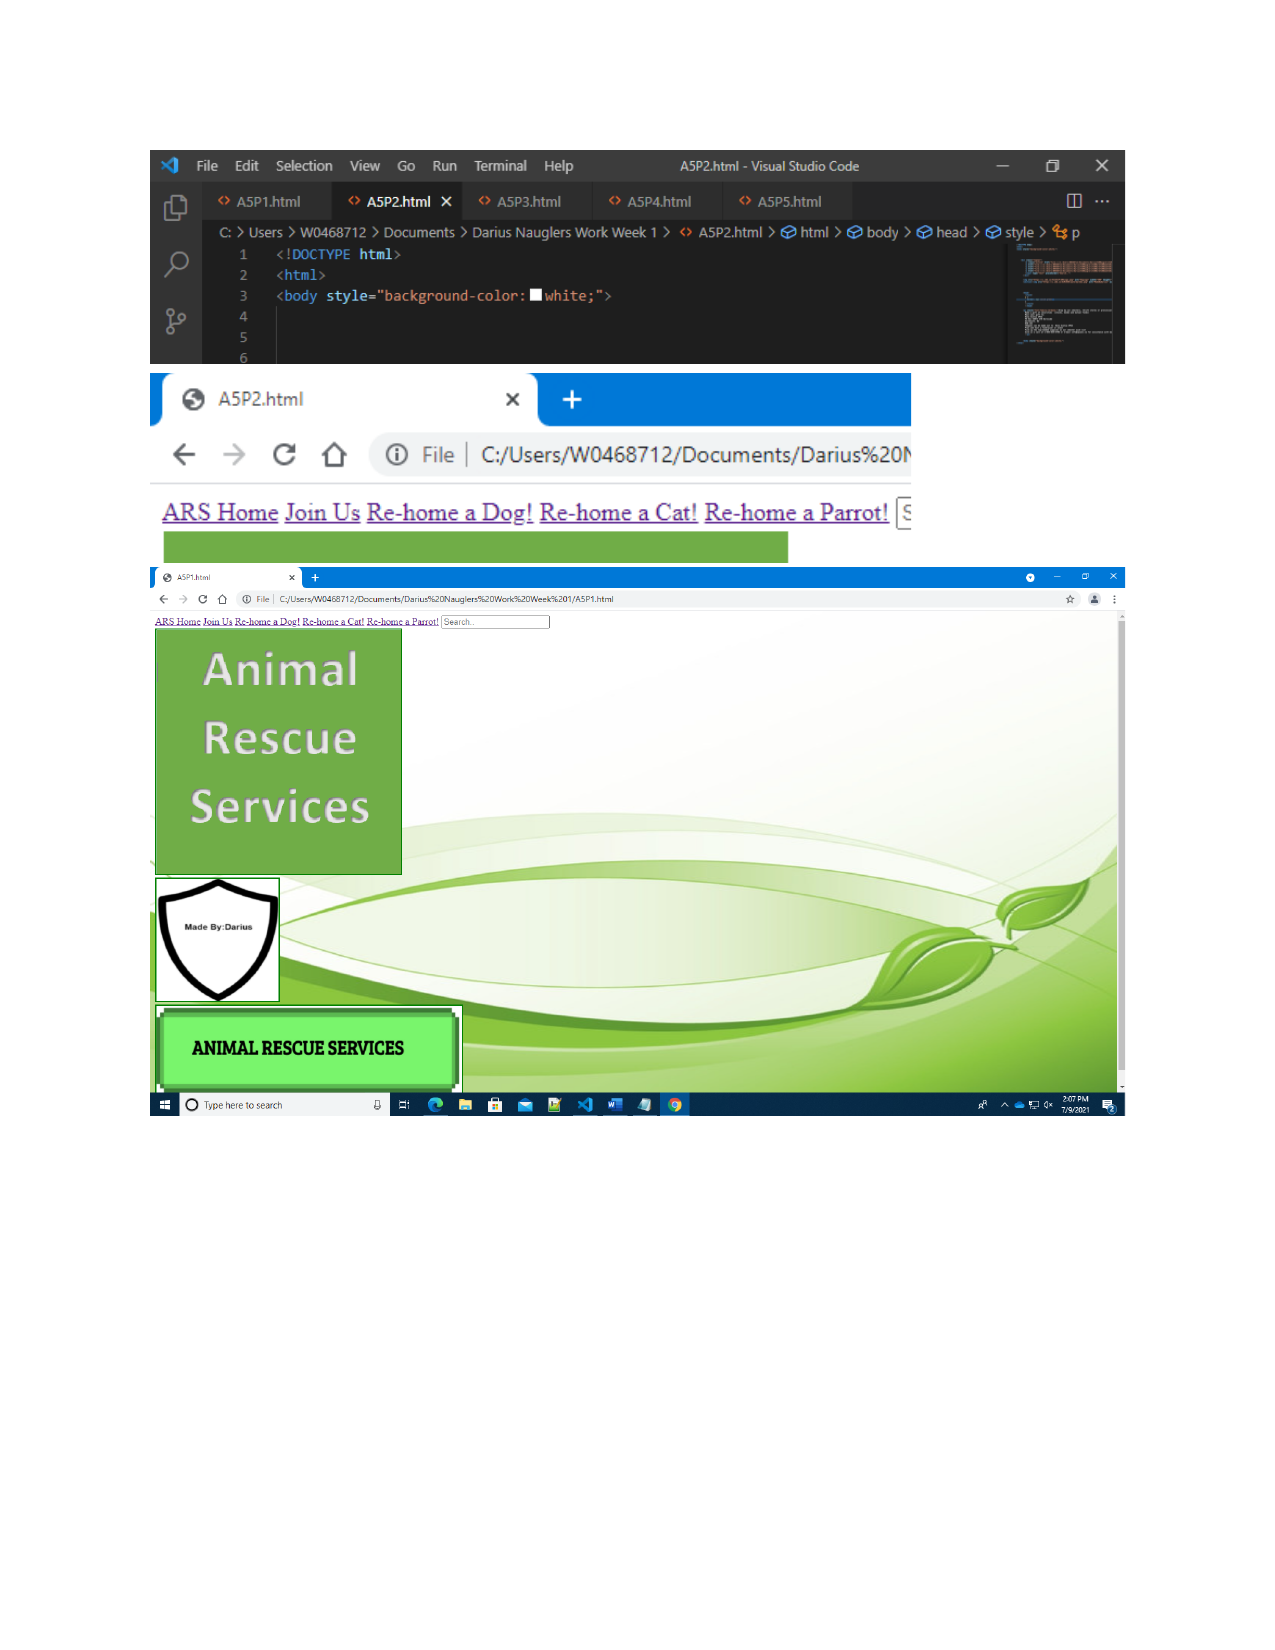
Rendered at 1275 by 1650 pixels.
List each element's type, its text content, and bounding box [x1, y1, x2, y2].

picture [150, 373, 912, 563]
picture [150, 150, 1125, 364]
picture [150, 567, 1125, 1116]
